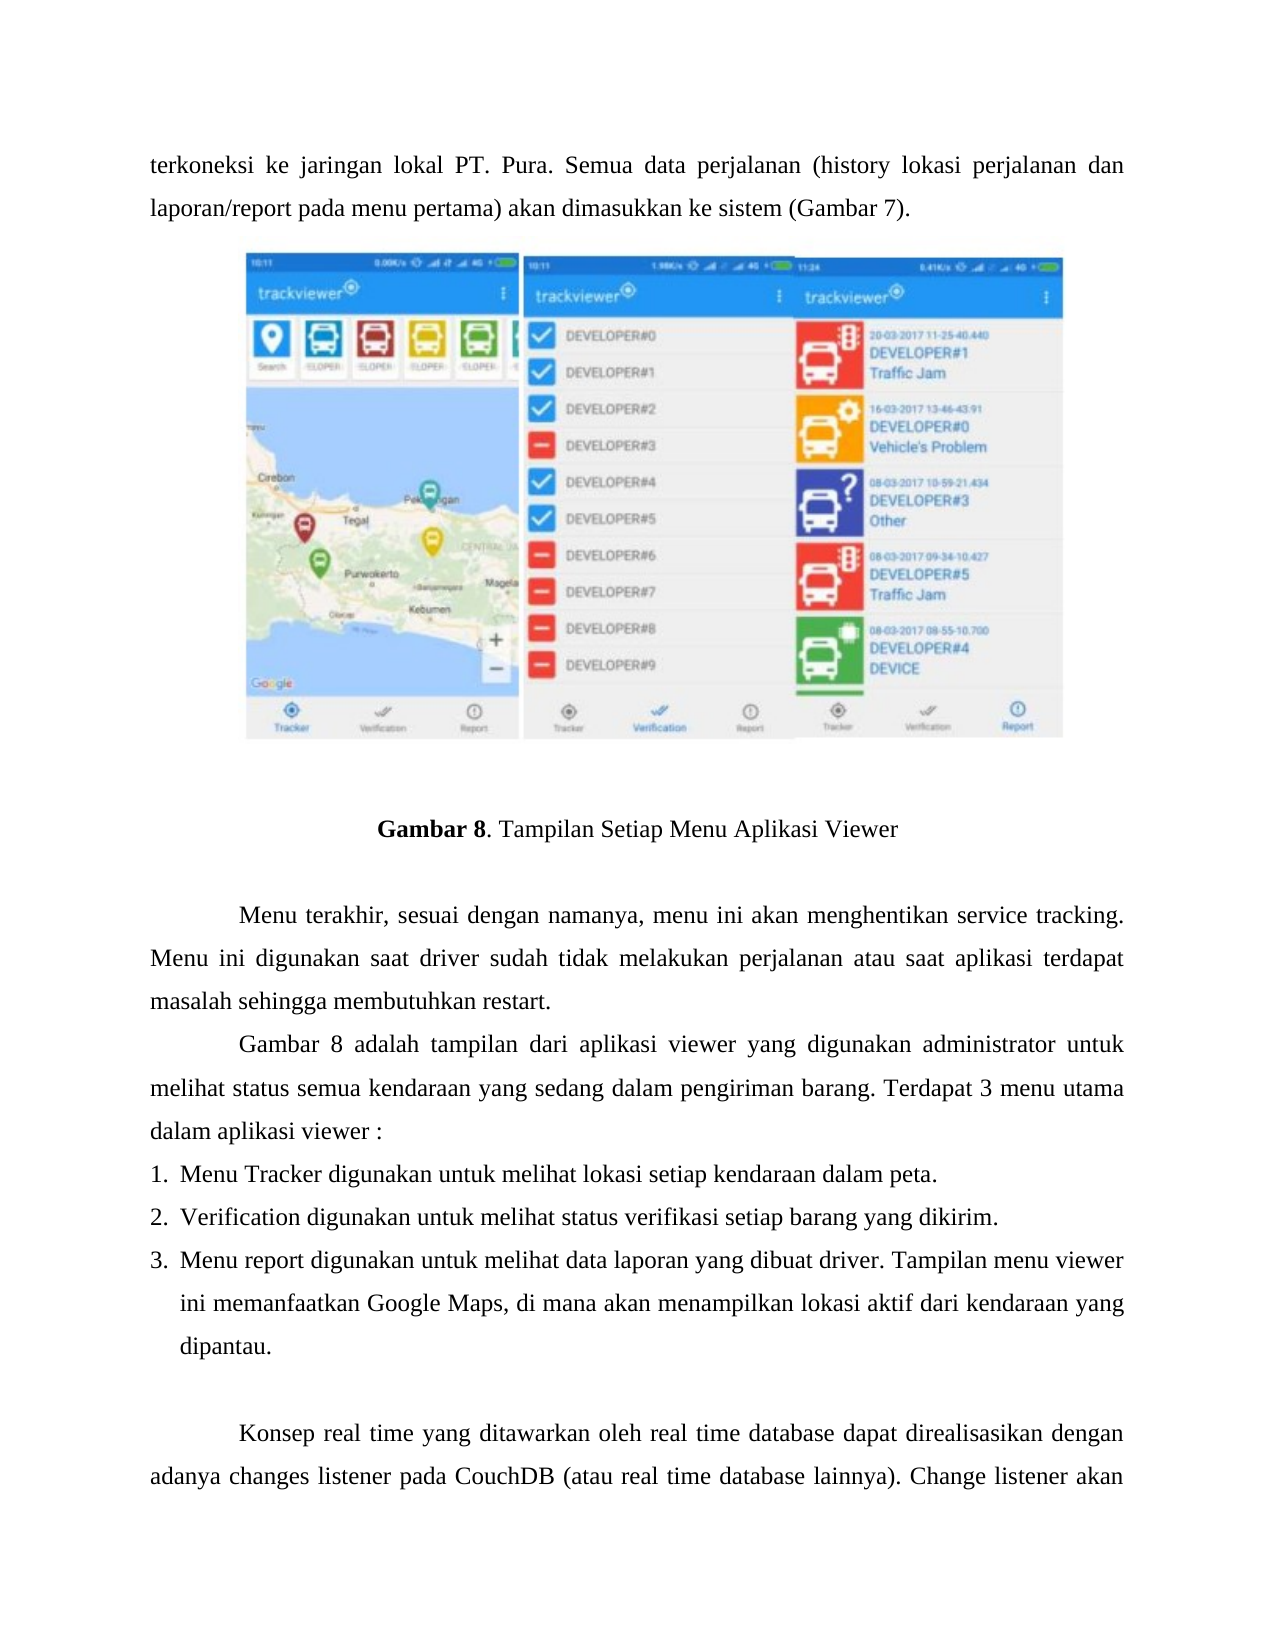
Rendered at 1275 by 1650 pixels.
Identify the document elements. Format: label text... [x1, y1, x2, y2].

list Menu Tracker digunakan untuk melihat lokasi setiap kendaraan dalam peta. [150, 1159, 1125, 1188]
list Menu report digunakan untuk melihat data laporan yang dibuat driver. Tampilan menu viewer ini memanfaatkan Google Maps, di mana akan menampilkan lokasi aktif dari kendaraan yang dipantau. [150, 1245, 1125, 1360]
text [150, 1418, 1125, 1489]
picture [237, 236, 1082, 744]
list Verification digunakan untuk melihat status verifikasi setiap barang yang dikirim. [150, 1202, 1125, 1231]
text Gambar 8. Tampilan Setiap Menu Aplikasi Viewer [150, 814, 1125, 843]
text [150, 150, 1125, 222]
text Menu terakhir, sesuai dengan namanya, menu ini akan menghentikan service tracking. Menu ini digunakan saat driver sudah tidak melakukan perjalanan atau saat aplikasi terdapat masalah sehingga membutuhkan restart. [150, 900, 1125, 1015]
text Gambar 8 adalah tampilan dari aplikasi viewer yang digunakan administrator untuk melihat status semua kendaraan yang sedang dalam pengiriman barang. Terdapat 3 menu utama dalam aplikasi viewer : [150, 1029, 1125, 1144]
